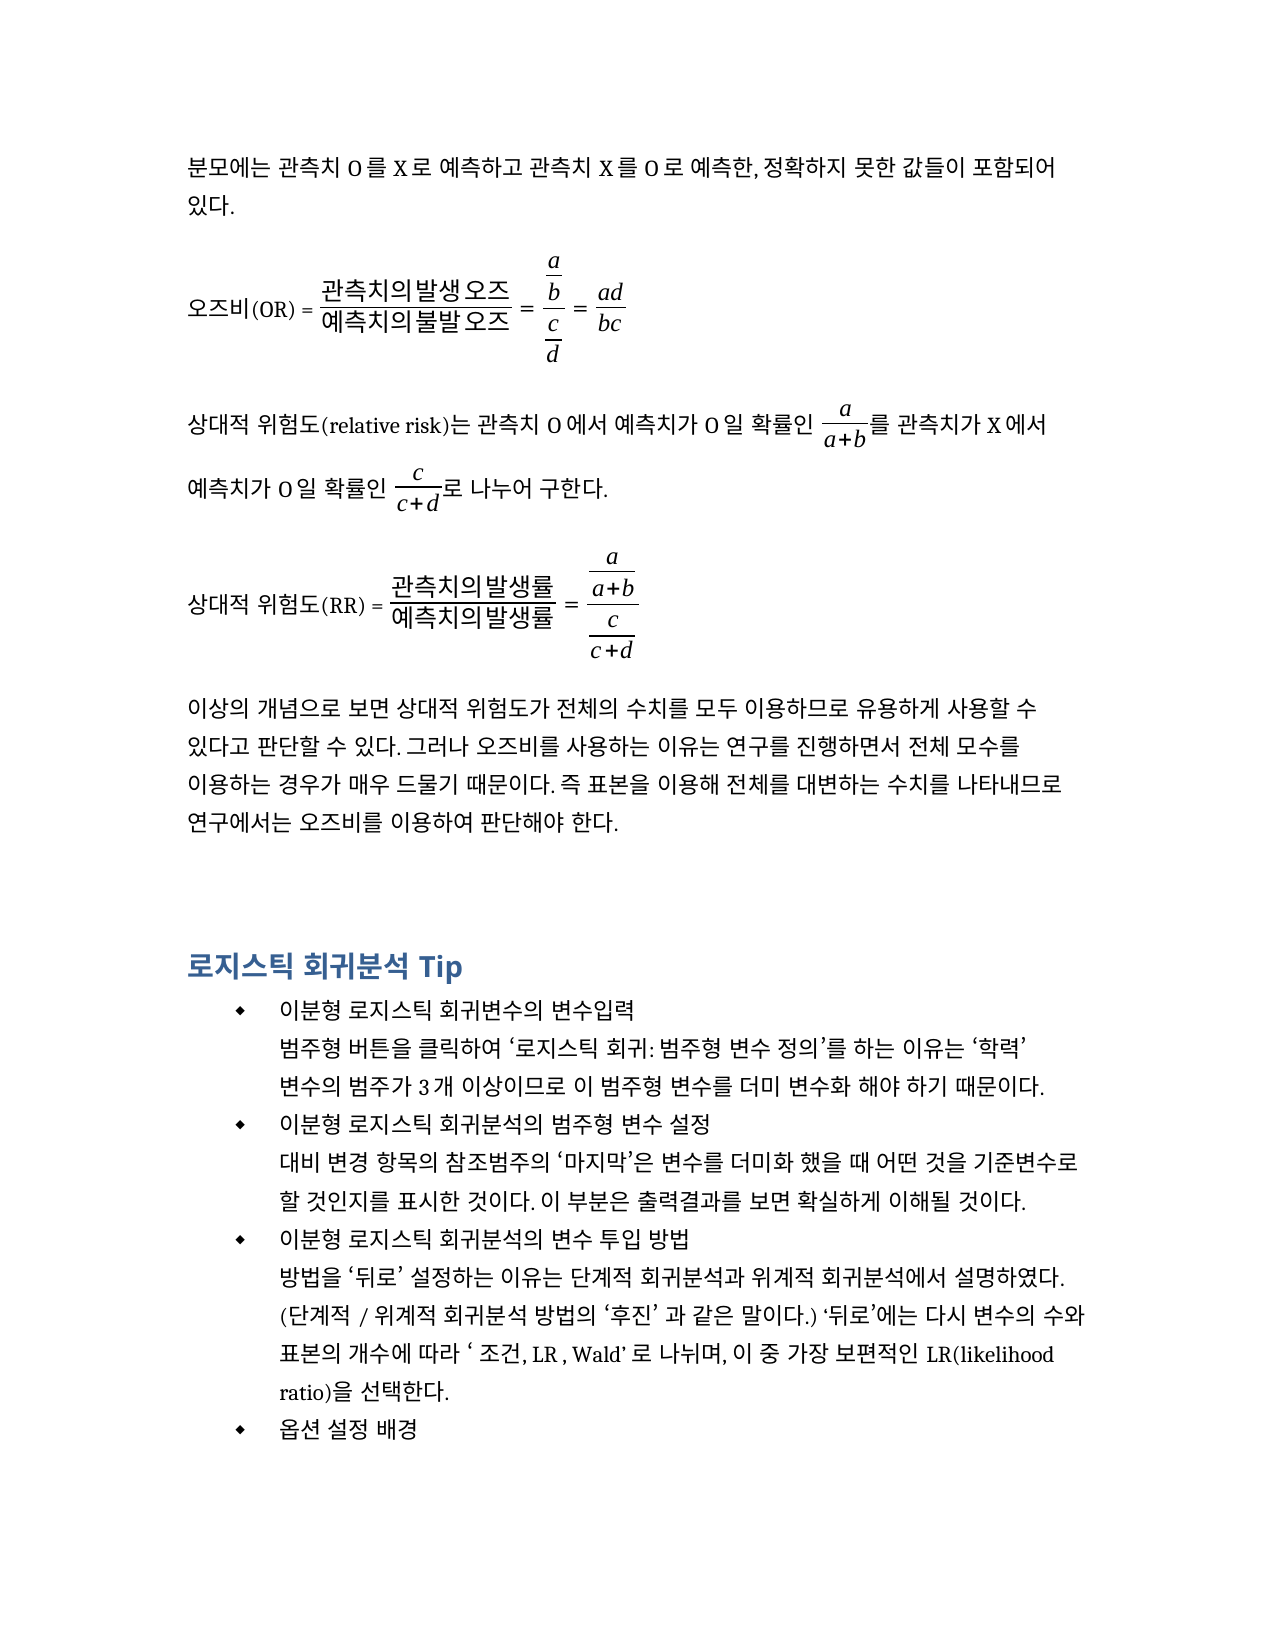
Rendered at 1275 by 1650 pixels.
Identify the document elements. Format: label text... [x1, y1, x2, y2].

list 대비 변경 항목의 참조범주의 ‘마지막’은 변수를 더미화 했을 때 어떤 것을 기준변수로 할 것인지를 표시한 것이다. 이 부분은 출력결과를 보면 확실하게 이해될 것이다. [279, 1145, 1087, 1217]
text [187, 150, 1087, 221]
list 이분형 로지스틱 회귀분석의 변수 투입 방법 [233, 1221, 1087, 1255]
list 방법을 ‘뒤로’ 설정하는 이유는 단계적 회귀분석과 위계적 회귀분석에서 설명하였다. (단계적 / 위계적 회귀분석 방법의 ‘후진’ 과 같은 말이다.) ‘뒤로’에는 다시 변수의 수와 표본의 개수에 따라 ‘ 조건, LR , Wald’ 로 나뉘며, 이 중 가장 보편적인 LR(likelihood ratio)을 선택한다. [279, 1259, 1087, 1407]
subtitle 로지스틱 회귀분석 Tip [187, 944, 1087, 986]
list 이분형 로지스틱 회귀변수의 변수입력 [233, 993, 1087, 1026]
list 범주형 버튼을 클릭하여 ‘로지스틱 회귀: 범주형 변수 정의’를 하는 이유는 ‘학력’ 변수의 범주가 3개 이상이므로 이 범주형 변수를 더미 변수화 해야 하기 때문이다. [279, 1031, 1087, 1102]
text 이상의 개념으로 보면 상대적 위험도가 전체의 수치를 모두 이용하므로 유용하게 사용할 수 있다고 판단할 수 있다. 그러나 오즈비를 사용하는 이유는 연구를 진행하면서 전체 모수를 이용하는 경우가 매우 드물기 때문이다. 즉 표본을 이용해 전체를 대변하는 수치를 나타내므로 연구에서는 오즈비를 이용하여 판단해야 한다. [187, 690, 1087, 838]
text 오즈비(OR) = = = [187, 247, 1087, 369]
list 이분형 로지스틱 회귀분석의 범주형 변수 설정 [233, 1107, 1087, 1140]
text 상대적 위험도(RR) = = [187, 543, 1087, 664]
list 옵션 설정 배경 [233, 1412, 1087, 1445]
text 상대적 위험도(relative risk)는 관측치 O에서 예측치가 O일 확률인 를 관측치가 X에서 예측치가 O일 확률인 로 나누어 구한다. [187, 394, 1087, 517]
